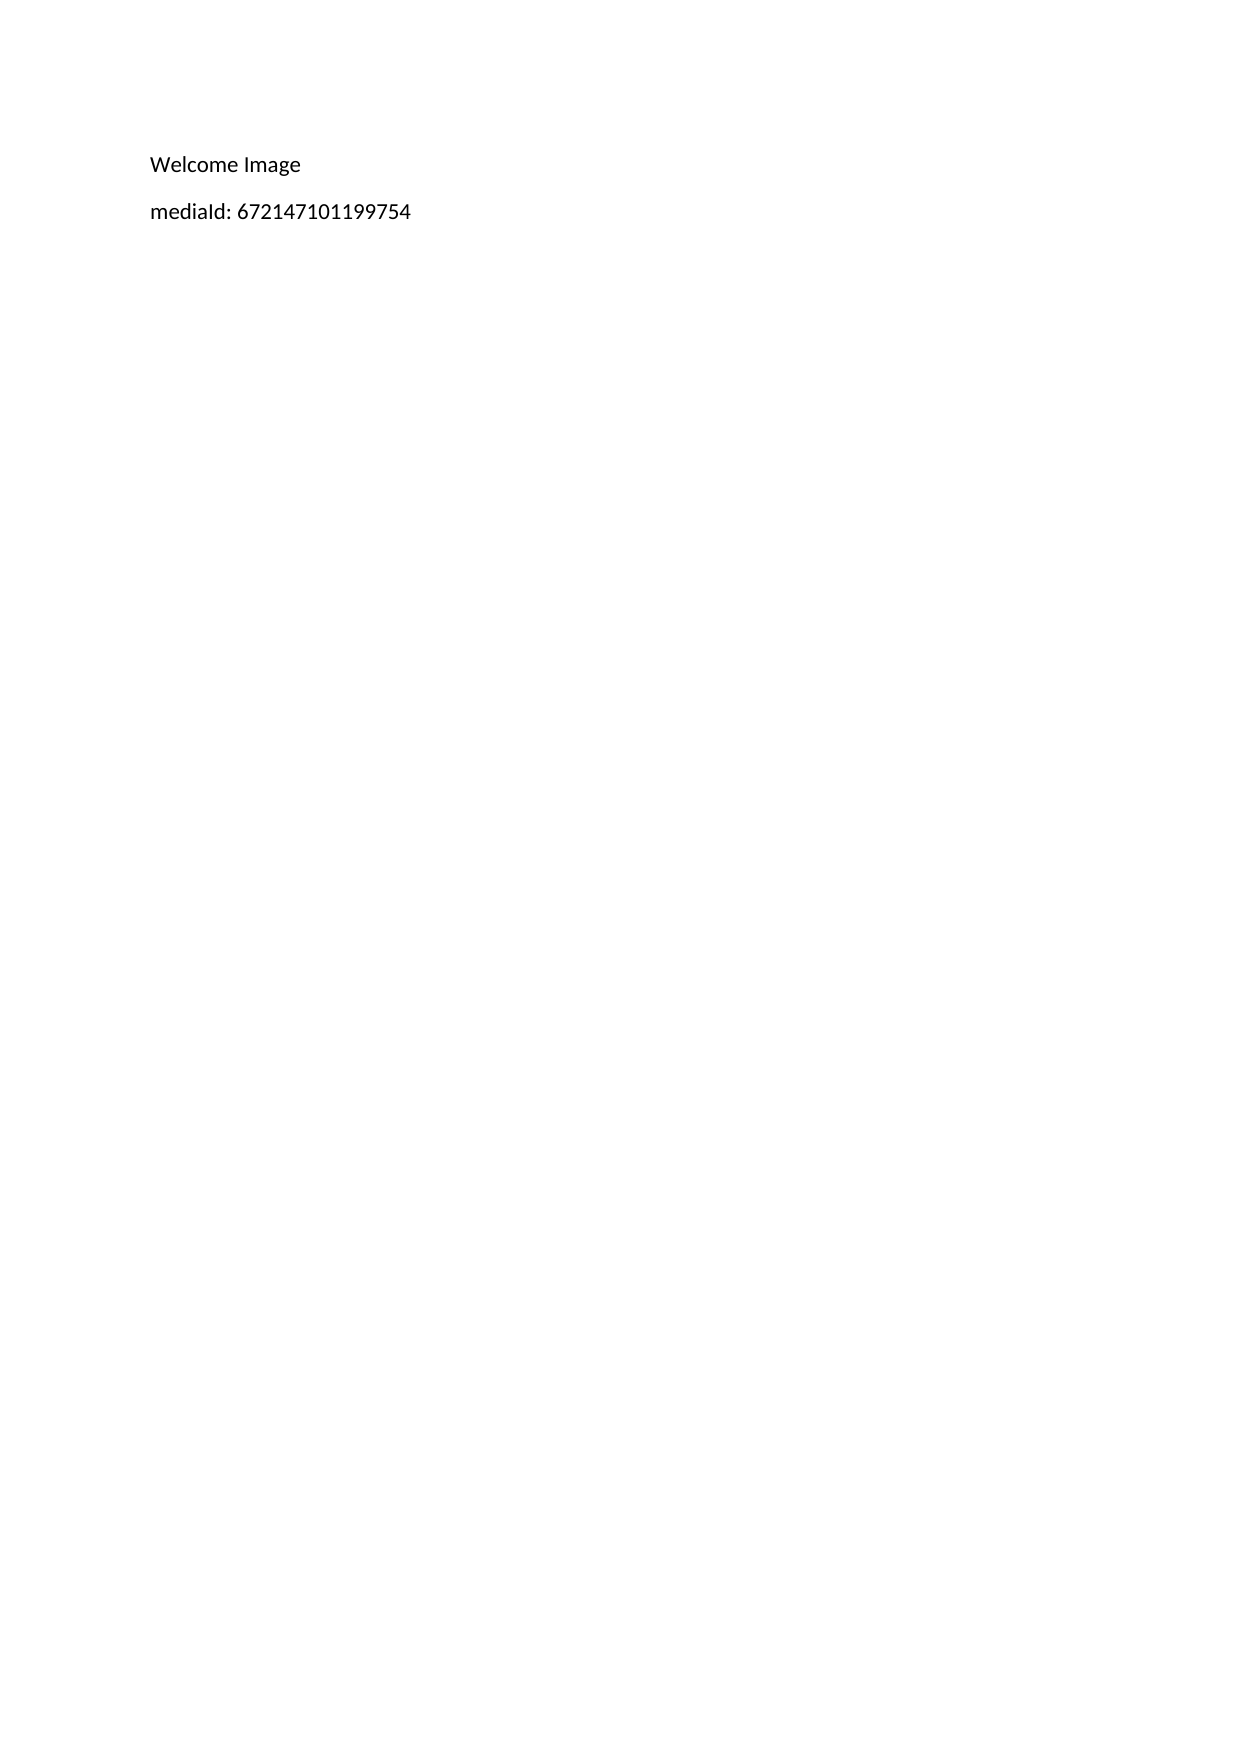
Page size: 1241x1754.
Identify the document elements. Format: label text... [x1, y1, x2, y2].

text Welcome Image [150, 150, 1090, 178]
text mediaId: 672147101199754 [150, 197, 1090, 225]
